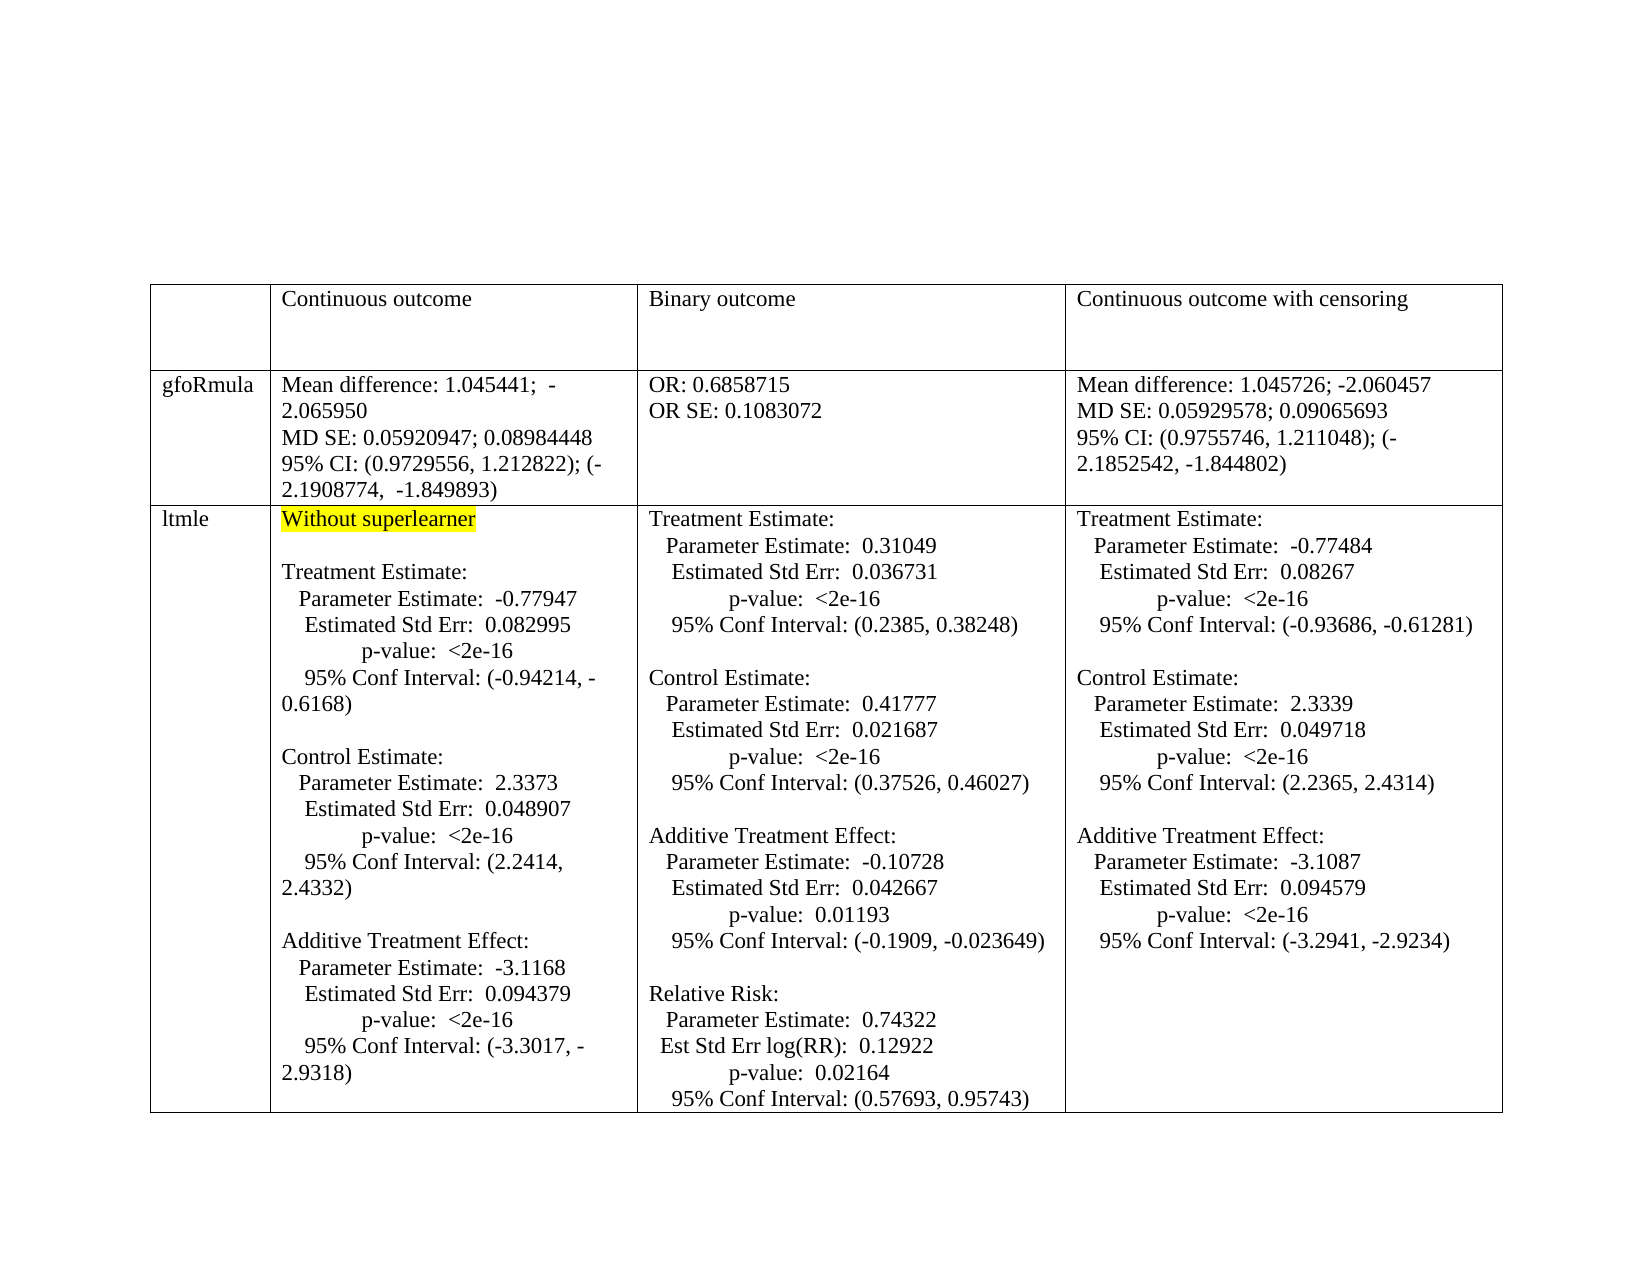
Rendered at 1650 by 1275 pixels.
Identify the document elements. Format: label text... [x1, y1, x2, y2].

table_cell Mean difference: 1.045726; -2.060457 MD SE: 0.05929578; 0.09065693 95% CI: (0.9755746, 1.211048); (-2.1852542, -1.844802) [1066, 371, 1502, 504]
table_cell ltmle [151, 506, 270, 1112]
table_header Binary outcome [638, 285, 1065, 370]
table_cell OR: 0.6858715 OR SE: 0.1083072 [638, 371, 1065, 504]
table_header Continuous outcome with censoring [1066, 285, 1502, 370]
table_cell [1066, 506, 1502, 1112]
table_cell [271, 506, 637, 1112]
table_cell Mean difference: 1.045441; -2.065950 MD SE: 0.05920947; 0.08984448 95% CI: (0.9729556, 1.212822); (-2.1908774, -1.849893) [271, 371, 637, 504]
table_cell gfoRmula [151, 371, 270, 504]
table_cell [638, 506, 1065, 1112]
table_header [151, 285, 270, 370]
table_header Continuous outcome [271, 285, 637, 370]
